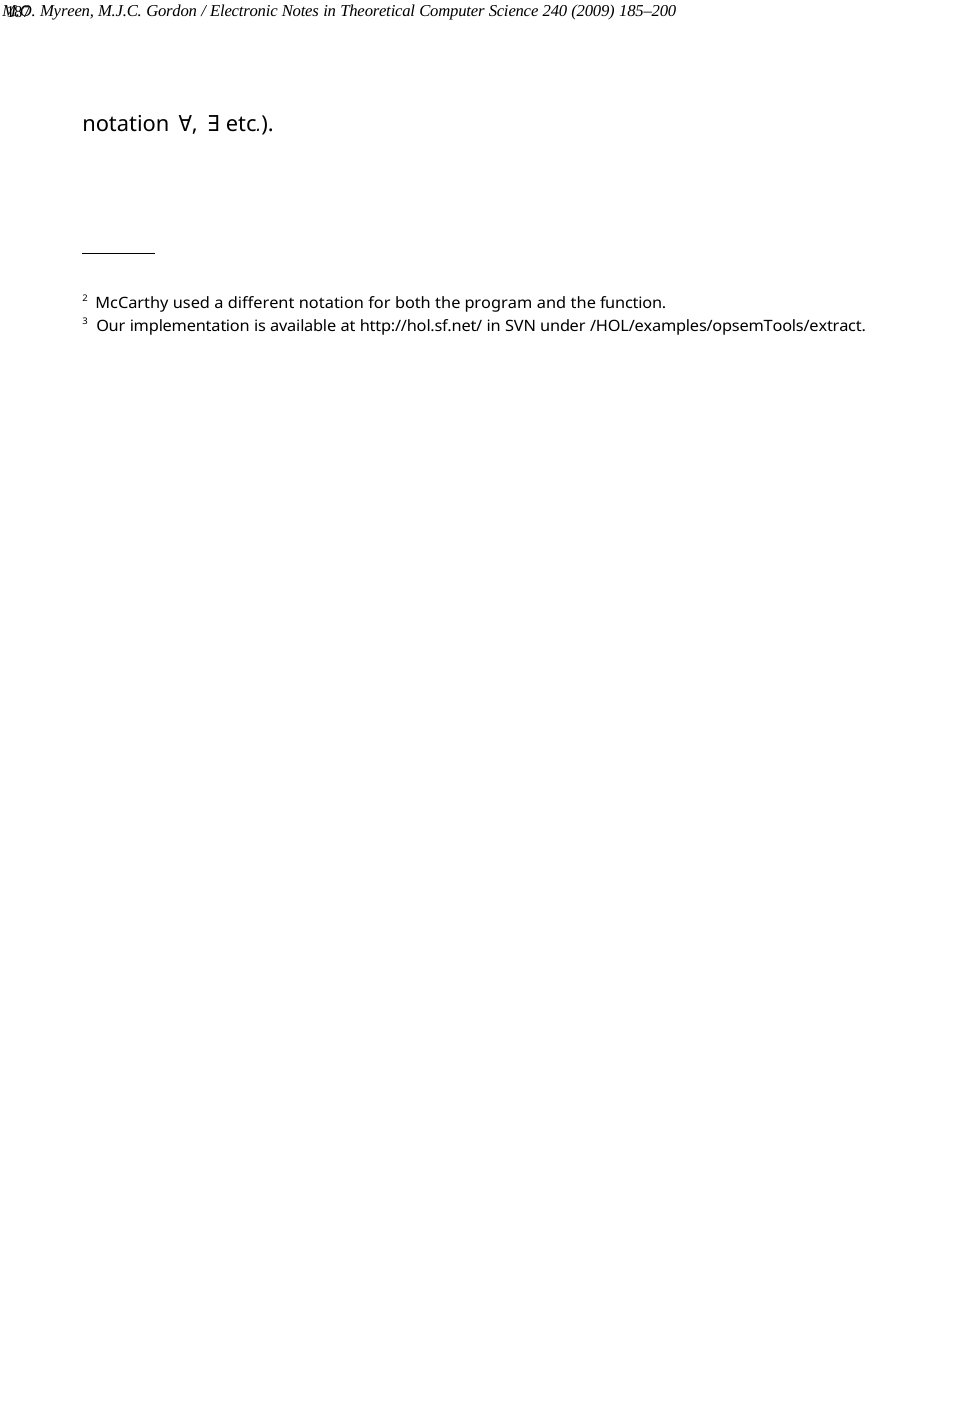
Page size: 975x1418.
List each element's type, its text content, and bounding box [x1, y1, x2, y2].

text 3 Our implementation is available at http://hol.sf.net/ in SVN under /HOL/examples/opsemTools/extract. [82, 313, 904, 336]
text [82, 108, 881, 138]
text 2 McCarthy used a different notation for both the program and the function. [82, 290, 904, 313]
